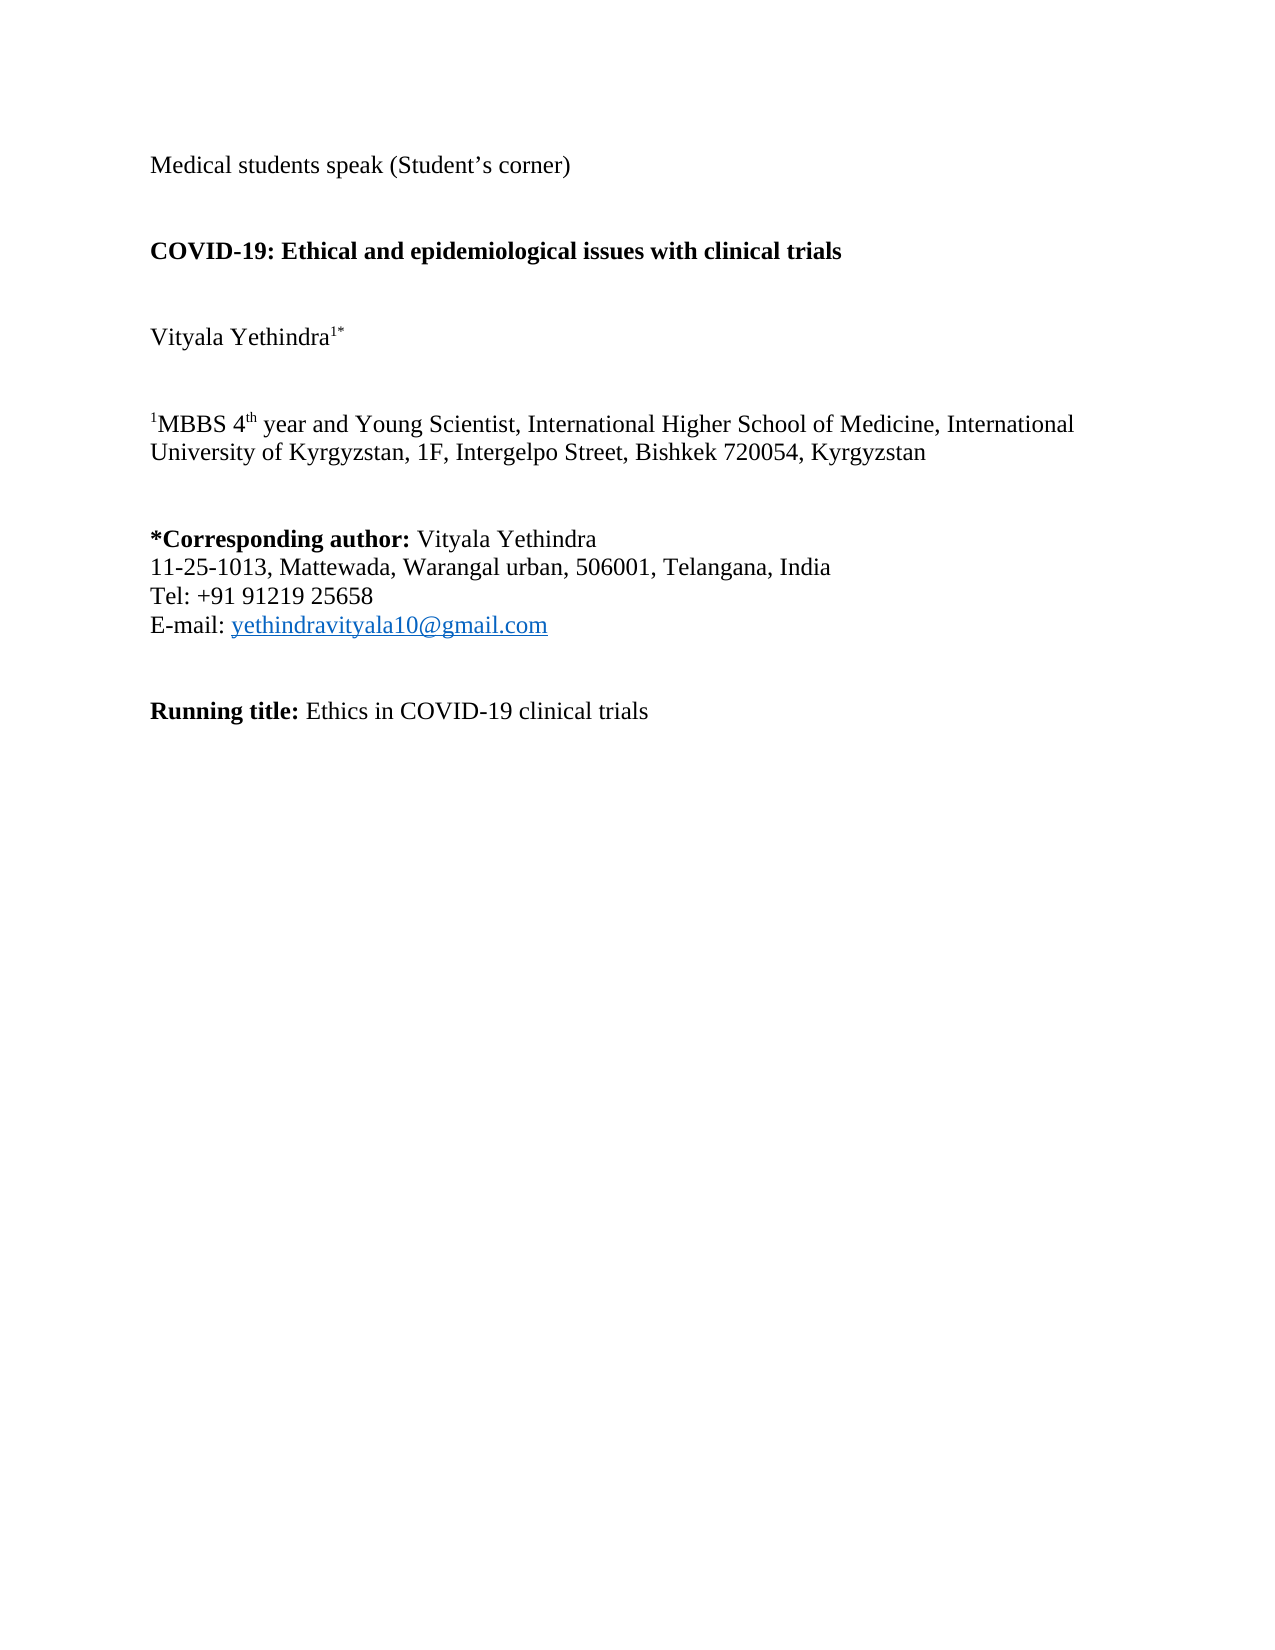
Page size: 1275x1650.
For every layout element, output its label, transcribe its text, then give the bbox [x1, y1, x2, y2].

text *Corresponding author: Vityala Yethindra [150, 524, 1125, 552]
text 11-25-1013, Mattewada, Warangal urban, 506001, Telangana, India [150, 552, 1125, 581]
text 1MBBS 4th year and Young Scientist, International Higher School of Medicine, International University of Kyrgyzstan, 1F, Intergelpo Street, Bishkek 720054, Kyrgyzstan [150, 409, 1125, 466]
text Vityala Yethindra1* [150, 322, 1125, 351]
text Tel: +91 91219 25658 [150, 581, 1125, 610]
text E-mail: yethindravityala10@gmail.com [150, 610, 1125, 639]
text Medical students speak (Student’s corner) [150, 150, 1125, 179]
text Running title: Ethics in COVID-19 clinical trials [150, 696, 1125, 725]
text COVID-19: Ethical and epidemiological issues with clinical trials [150, 236, 1125, 265]
